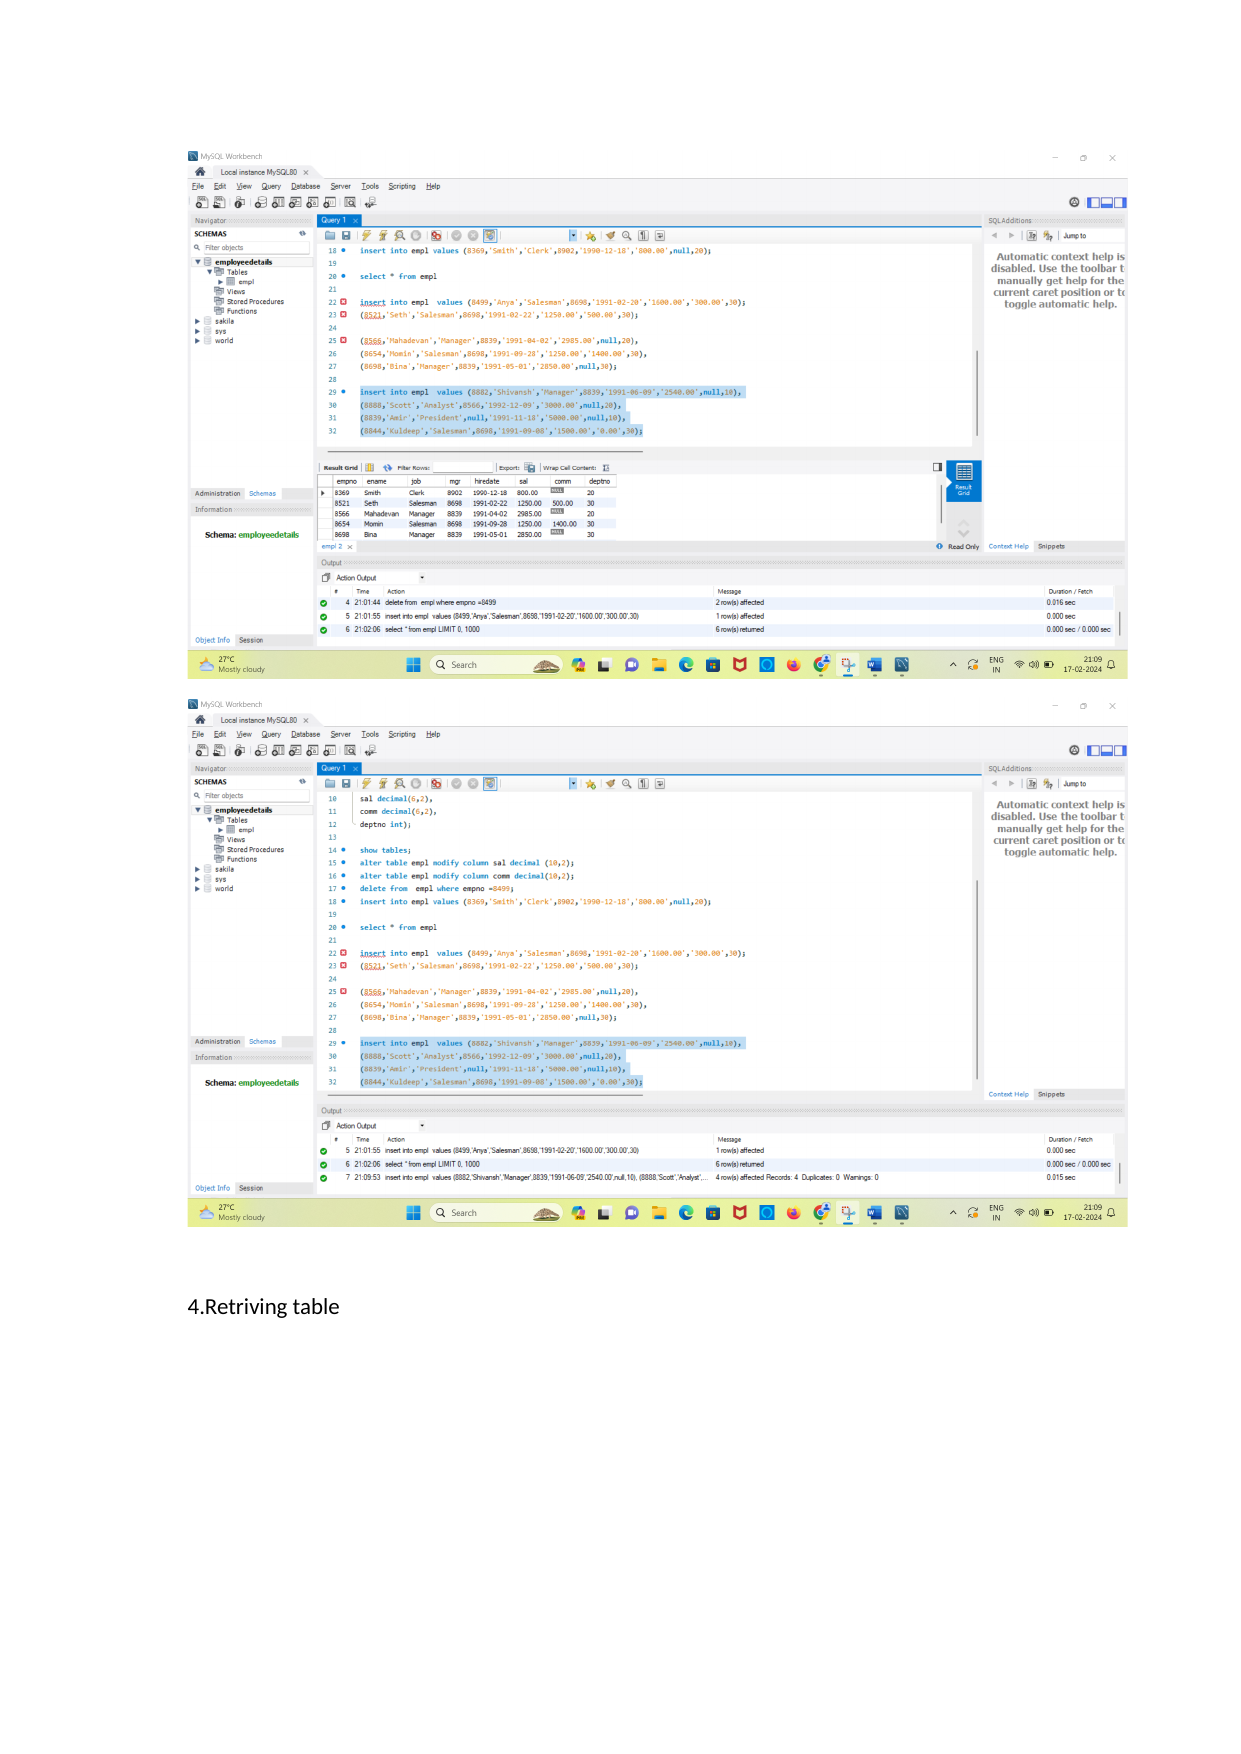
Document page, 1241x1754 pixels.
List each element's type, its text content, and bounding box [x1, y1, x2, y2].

text 4.Retriving table [187, 1292, 1090, 1320]
picture [187, 697, 1128, 1227]
picture [187, 150, 1128, 679]
